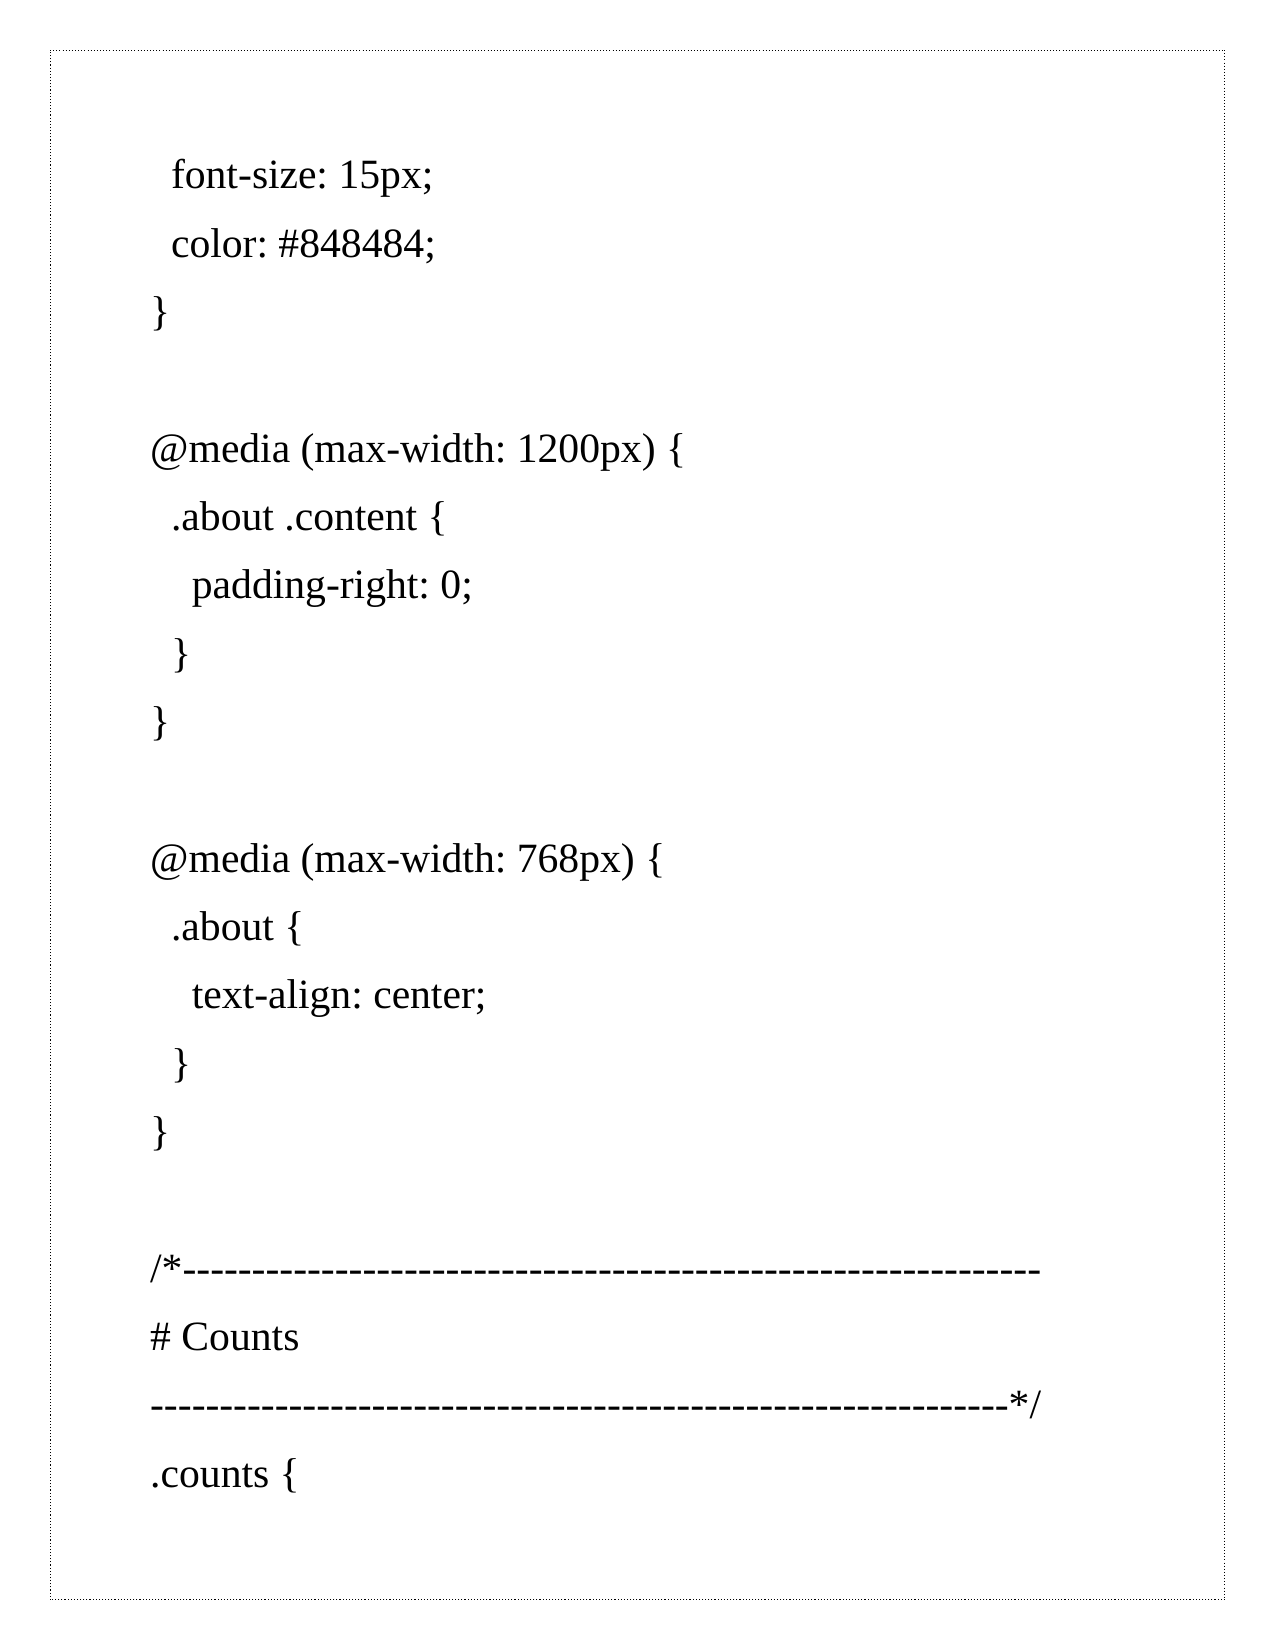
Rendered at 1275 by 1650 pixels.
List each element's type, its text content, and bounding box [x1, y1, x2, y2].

text padding-right: 0; [150, 560, 1125, 608]
text --------------------------------------------------------------*/ [150, 1380, 1125, 1428]
text font-size: 15px; [150, 150, 1125, 198]
text } [150, 697, 1125, 744]
text .about { [150, 902, 1125, 949]
text } [150, 1107, 1125, 1154]
text } [150, 628, 1125, 676]
text } [150, 1038, 1125, 1086]
text .counts { [150, 1448, 1125, 1496]
text /*-------------------------------------------------------------- [150, 1243, 1125, 1291]
text # Counts [150, 1312, 1125, 1359]
text color: #848484; [150, 218, 1125, 266]
text text-align: center; [150, 970, 1125, 1018]
text .about .content { [150, 492, 1125, 539]
text } [150, 287, 1125, 334]
text @media (max-width: 1200px) { [150, 423, 1125, 471]
text @media (max-width: 768px) { [150, 833, 1125, 881]
